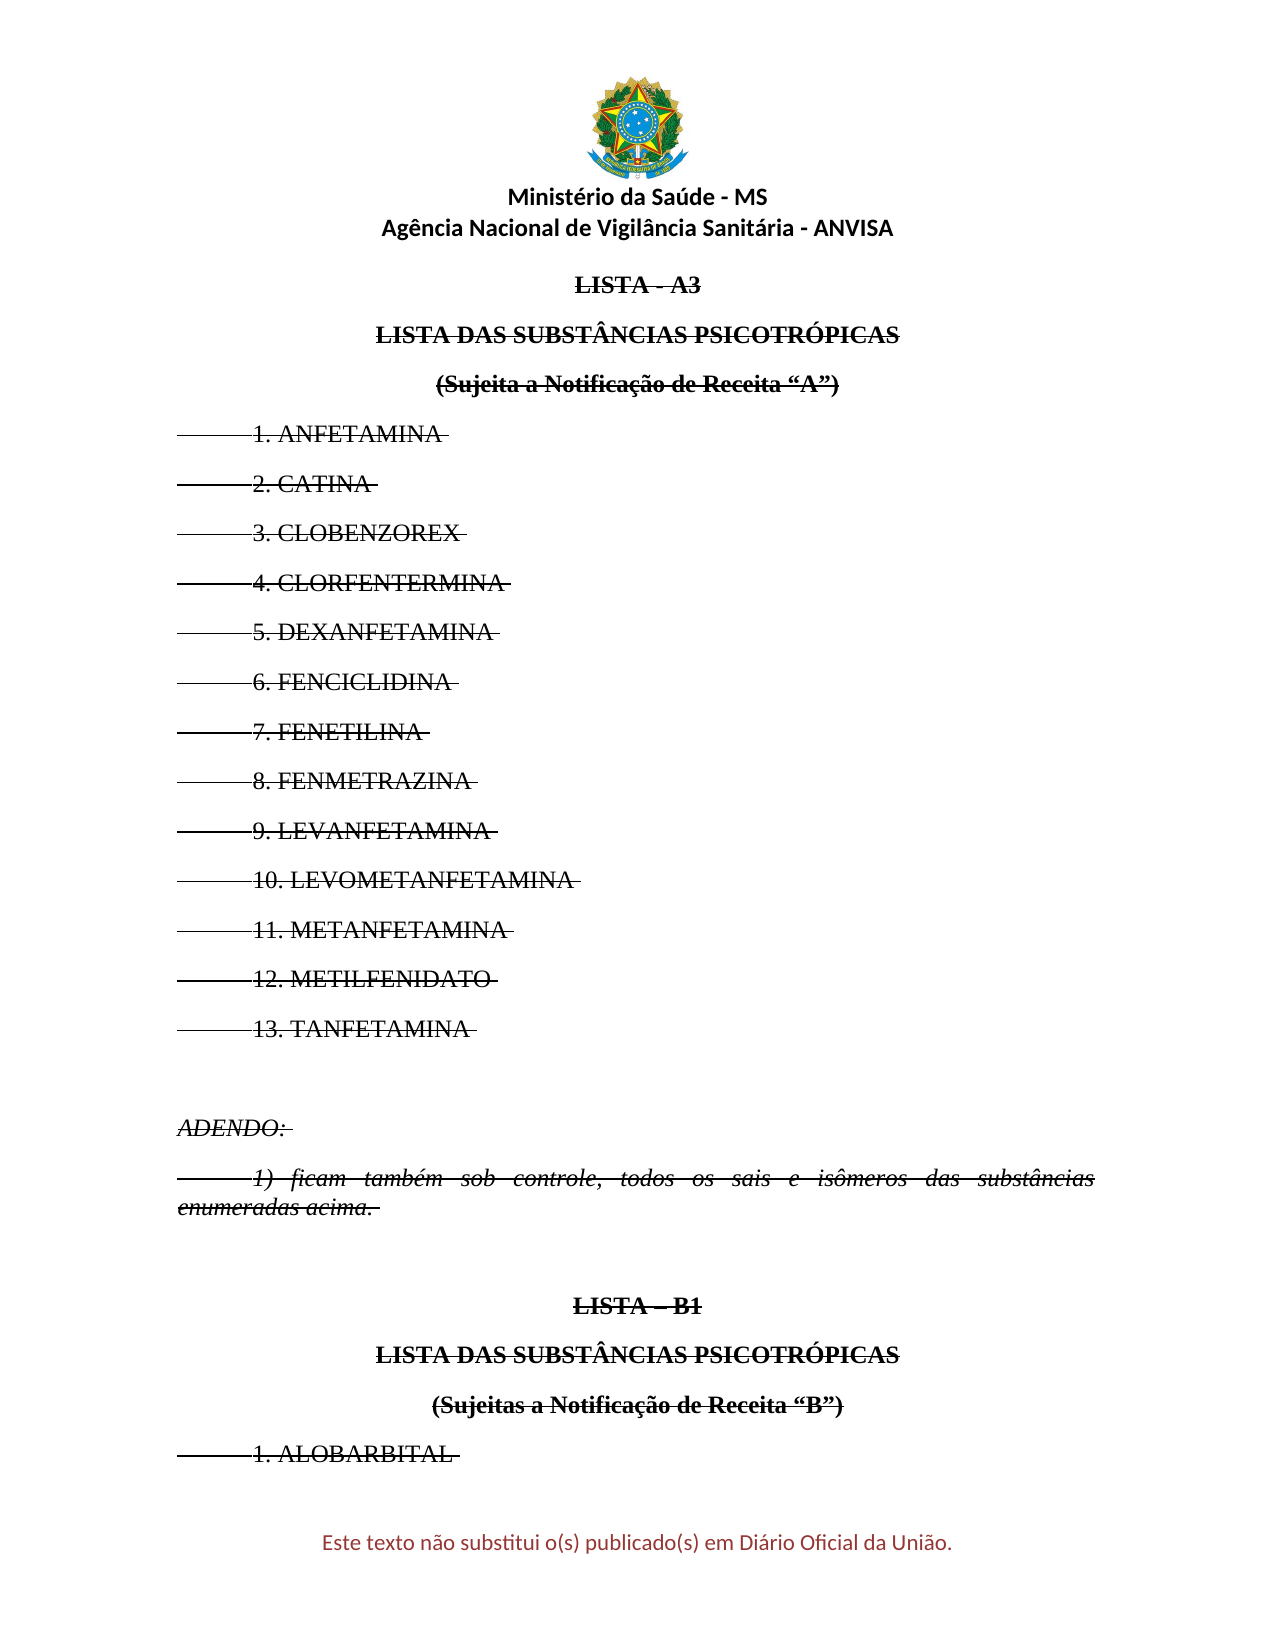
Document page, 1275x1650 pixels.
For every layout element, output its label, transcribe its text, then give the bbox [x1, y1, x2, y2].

list 10. LEVOMETANFETAMINA [177, 865, 1098, 894]
list 4. CLORFENTERMINA [177, 568, 1098, 597]
text ADENDO: [177, 1113, 1098, 1142]
picture [583, 75, 692, 182]
list 3. CLOBENZOREX [177, 518, 1098, 547]
text (Sujeitas a Notificação de Receita “B”) [177, 1390, 1098, 1419]
text LISTA - A3 [177, 270, 1098, 299]
list 8. FENMETRAZINA [177, 766, 1098, 795]
list 6. FENCICLIDINA [177, 667, 1098, 696]
text (Sujeita a Notificação de Receita “A”) [177, 369, 1098, 398]
list 12. METILFENIDATO [177, 964, 1098, 993]
list 13. TANFETAMINA [177, 1014, 1098, 1043]
list 1. ANFETAMINA [177, 419, 1098, 448]
text LISTA DAS SUBSTÂNCIAS PSICOTRÓPICAS [177, 1340, 1098, 1369]
list 9. LEVANFETAMINA [177, 816, 1098, 844]
list 1. ALOBARBITAL [177, 1439, 1098, 1468]
list 2. CATINA [177, 469, 1098, 497]
list 1) ficam também sob controle, todos os sais e isômeros das substâncias enumeradas acima. [177, 1163, 1098, 1220]
list 11. METANFETAMINA [177, 915, 1098, 944]
text LISTA DAS SUBSTÂNCIAS PSICOTRÓPICAS [177, 320, 1098, 349]
text LISTA – B1 [177, 1291, 1098, 1319]
list 5. DEXANFETAMINA [177, 617, 1098, 646]
list 7. FENETILINA [177, 717, 1098, 745]
